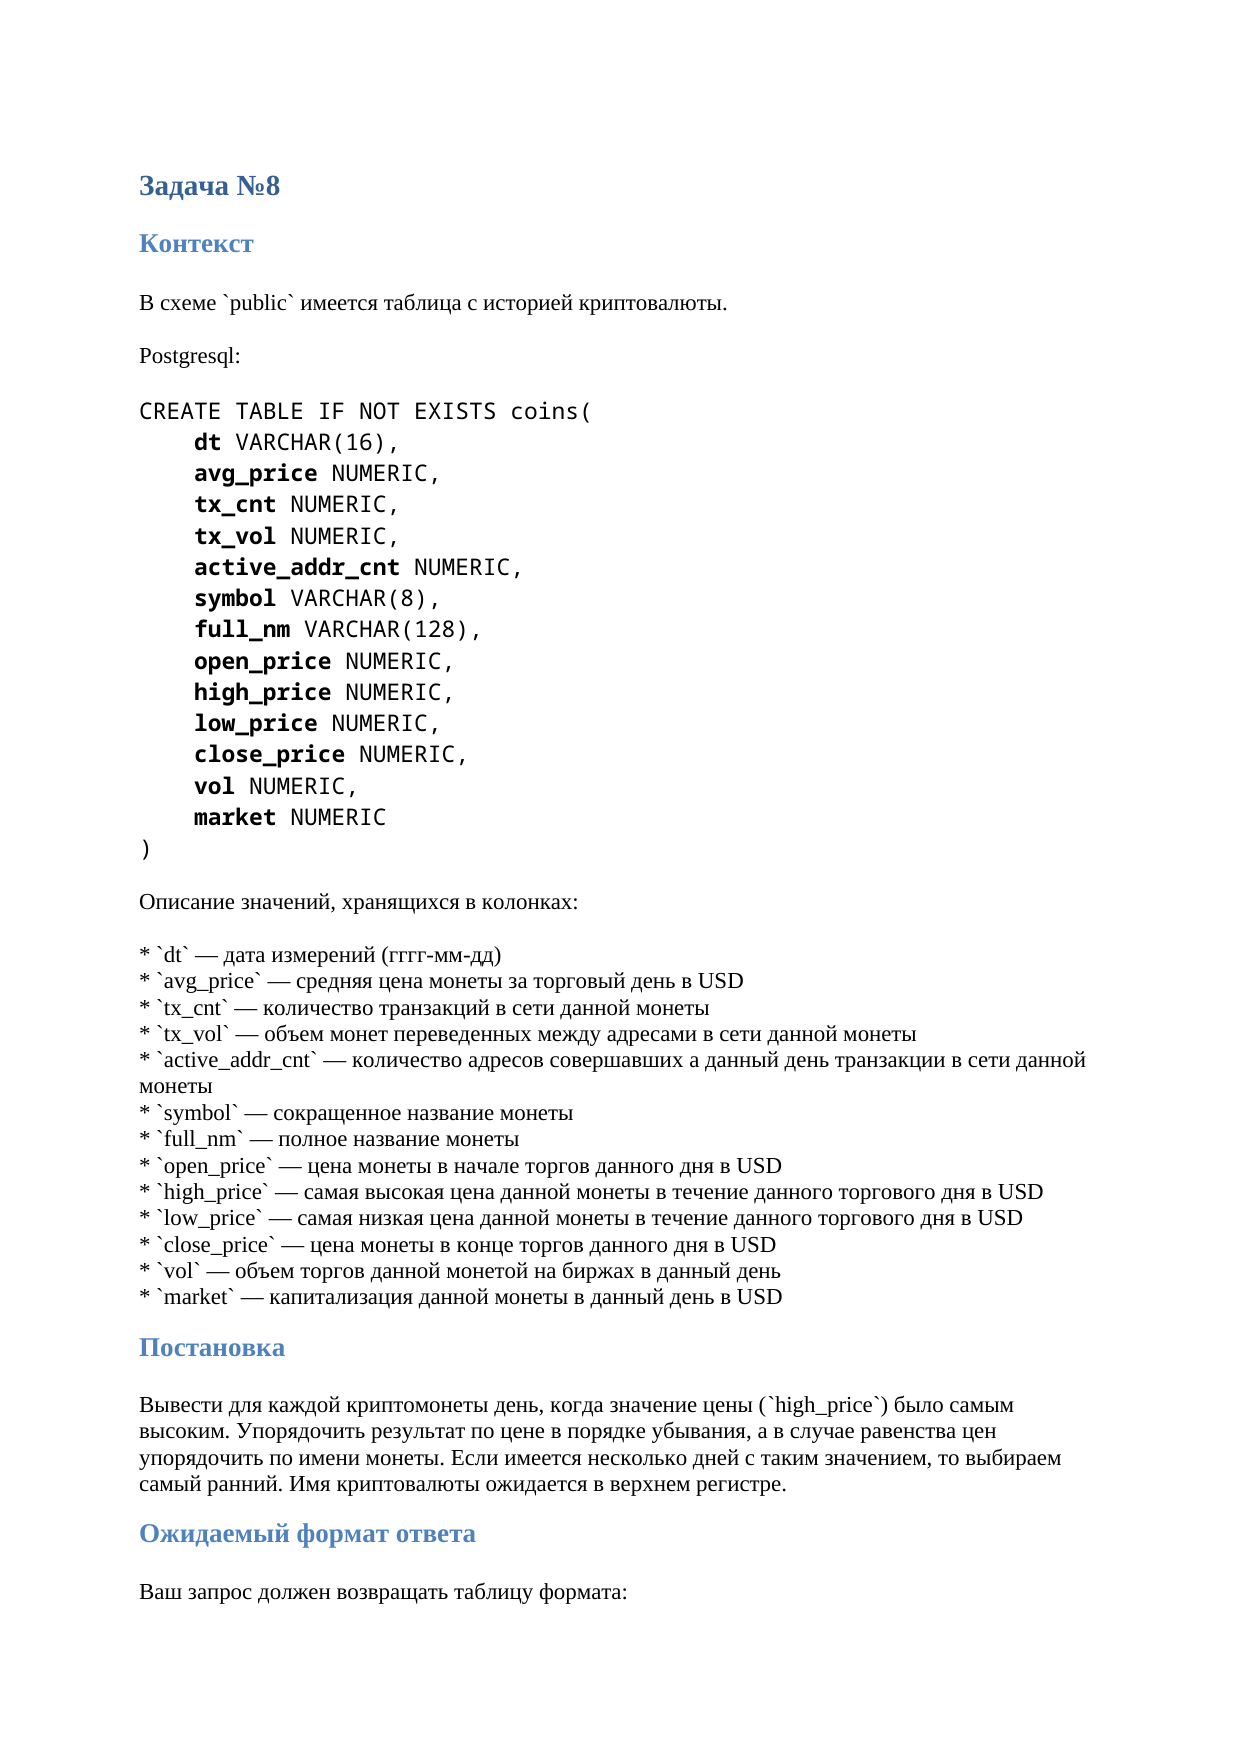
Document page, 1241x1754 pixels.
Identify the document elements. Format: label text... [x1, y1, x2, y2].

text * `symbol` — сокращенное название монеты [139, 1099, 1101, 1125]
text * `full_nm` — полное название монеты [139, 1125, 1101, 1152]
text tx_cnt NUMERIC, [139, 488, 1101, 519]
text active_addr_cnt NUMERIC, [139, 551, 1101, 582]
text * `close_price` — цена монеты в конце торгов данного дня в USD [139, 1231, 1101, 1257]
text close_price NUMERIC, [139, 738, 1101, 769]
text * `open_price` — цена монеты в начале торгов данного дня в USD [139, 1152, 1101, 1178]
text open_price NUMERIC, [139, 644, 1101, 676]
text * `dt` — дата измерений (гггг-мм-дд) [139, 941, 1101, 967]
text * `vol` — объем торгов данной монетой на биржах в данный день [139, 1257, 1101, 1283]
subtitle Постановка [139, 1331, 1101, 1362]
text full_nm VARCHAR(128), [139, 613, 1101, 644]
text * `market` — капитализация данной монеты в данный день в USD [139, 1283, 1101, 1310]
subtitle Ожидаемый формат ответа [139, 1517, 1101, 1548]
text Вывести для каждой криптомонеты день, когда значение цены (`high_price`) было самым высоким. Упорядочить результат по цене в порядке убывания, а в случае равенства цен упорядочить по имени монеты. Если имеется несколько дней с таким значением, то выбираем самый ранний. Имя криптовалюты ожидается в верхнем регистре. [139, 1391, 1101, 1497]
subtitle Контекст [139, 227, 1101, 259]
text high_price NUMERIC, [139, 676, 1101, 707]
text В схеме `public` имеется таблица с историей криптовалюты. [139, 289, 1101, 316]
text * `active_addr_cnt` — количество адресов совершавших а данный день транзакции в сети данной монеты [139, 1046, 1101, 1099]
text avg_price NUMERIC, [139, 457, 1101, 488]
text * `low_price` — самая низкая цена данной монеты в течение данного торгового дня в USD [139, 1204, 1101, 1231]
text tx_vol NUMERIC, [139, 519, 1101, 551]
text ) [139, 832, 1101, 863]
text market NUMERIC [139, 801, 1101, 832]
text Описание значений, хранящихся в колонках: [139, 888, 1101, 914]
text * `tx_cnt` — количество транзакций в сети данной монеты [139, 993, 1101, 1020]
text CREATE TABLE IF NOT EXISTS coins( [139, 394, 1101, 426]
text low_price NUMERIC, [139, 707, 1101, 738]
text Ваш запрос должен возвращать таблицу формата: [139, 1578, 1101, 1604]
text * `tx_vol` — объем монет переведенных между адресами в сети данной монеты [139, 1020, 1101, 1046]
text * `high_price` — самая высокая цена данной монеты в течение данного торгового дня в USD [139, 1178, 1101, 1204]
text vol NUMERIC, [139, 769, 1101, 801]
text symbol VARCHAR(8), [139, 582, 1101, 613]
text * `avg_price` — средняя цена монеты за торговый день в USD [139, 967, 1101, 993]
text Postgresql: [139, 342, 1101, 368]
subtitle Задача №8 [139, 168, 1101, 202]
text dt VARCHAR(16), [139, 426, 1101, 457]
